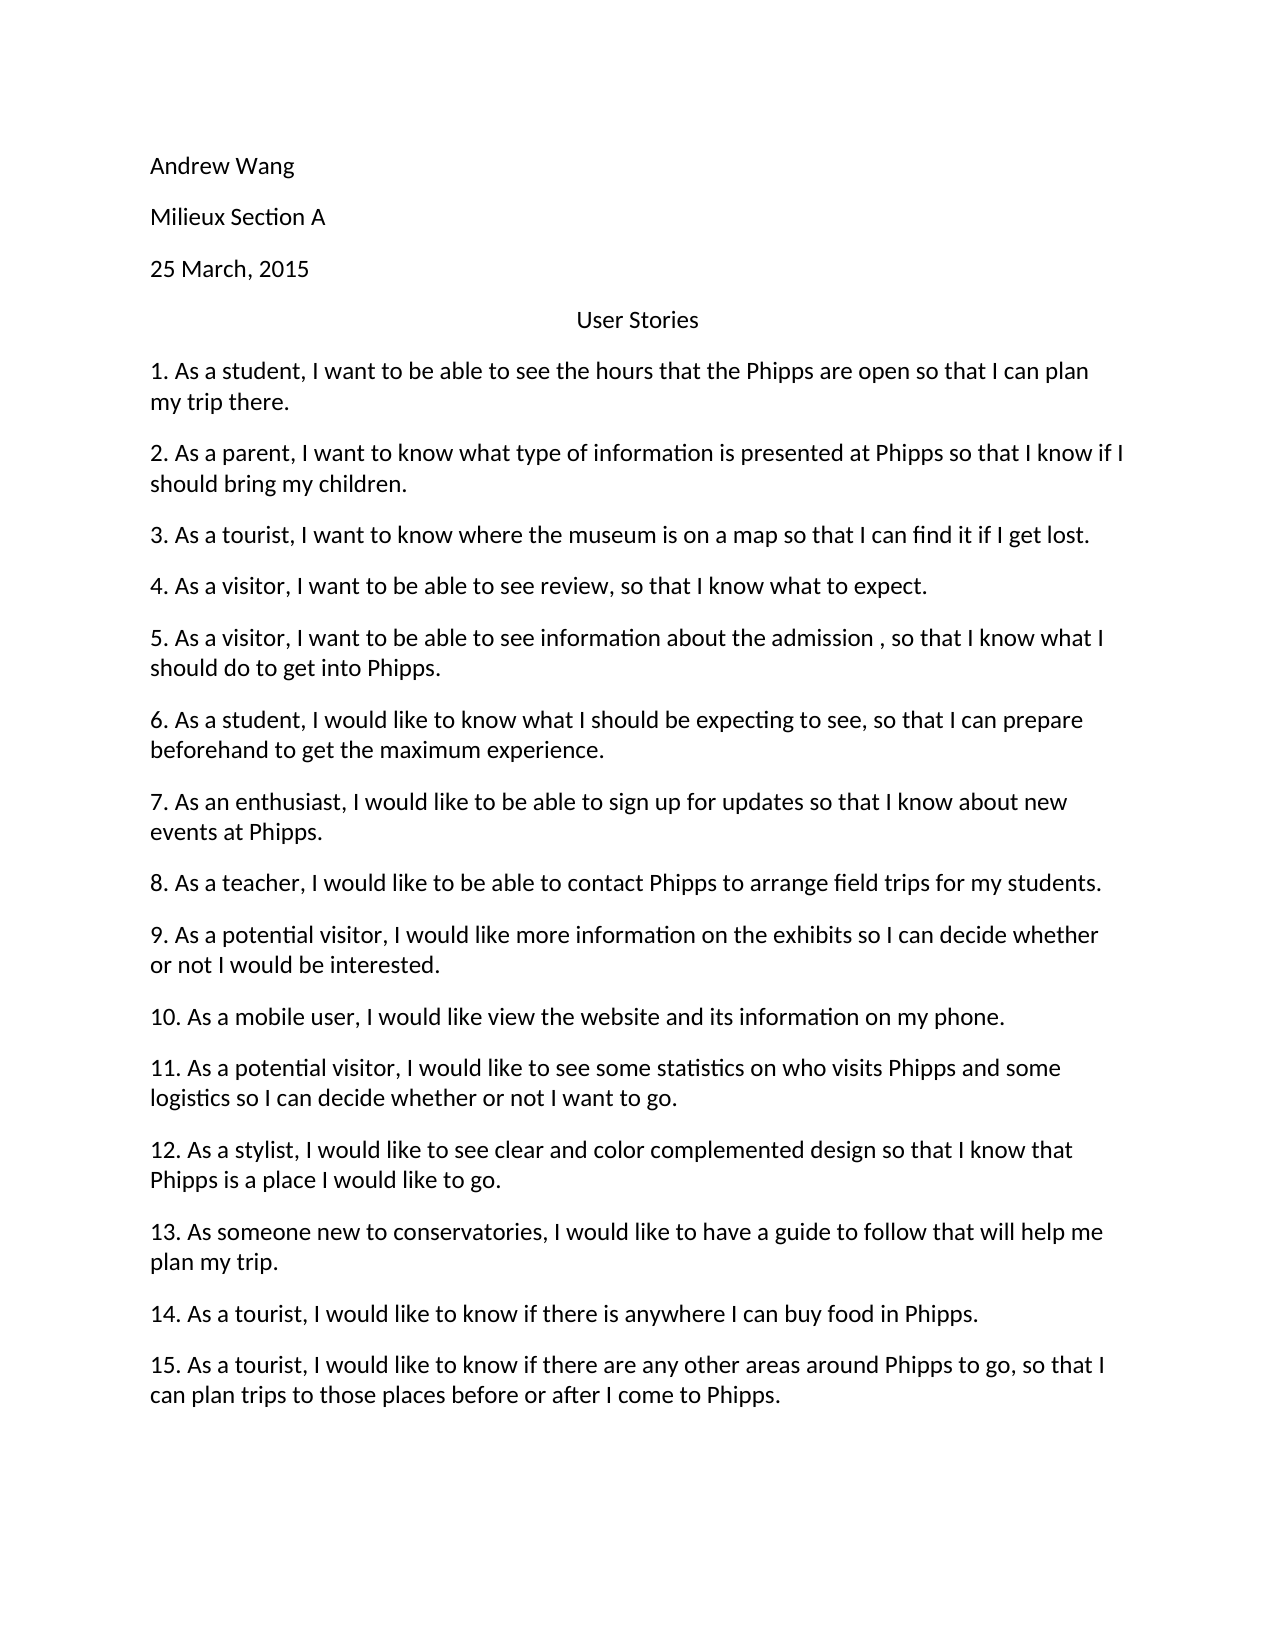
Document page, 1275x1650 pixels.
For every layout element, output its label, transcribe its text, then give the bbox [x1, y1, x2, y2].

text 13. As someone new to conservatories, I would like to have a guide to follow that will help me plan my trip. [150, 1216, 1125, 1277]
text 1. As a student, I want to be able to see the hours that the Phipps are open so that I can plan my trip there. [150, 355, 1125, 416]
text Andrew Wang [150, 150, 1125, 181]
text 8. As a teacher, I would like to be able to contact Phipps to arrange field trips for my students. [150, 867, 1125, 898]
text 4. As a visitor, I want to be able to see review, so that I know what to expect. [150, 571, 1125, 601]
text 15. As a tourist, I would like to know if there are any other areas around Phipps to go, so that I can plan trips to those places before or after I come to Phipps. [150, 1349, 1125, 1410]
text 25 March, 2015 [150, 253, 1125, 283]
text User Stories [150, 304, 1125, 334]
text 14. As a tourist, I would like to know if there is anywhere I can buy food in Phipps. [150, 1298, 1125, 1328]
text 2. As a parent, I want to know what type of information is presented at Phipps so that I know if I should bring my children. [150, 437, 1125, 498]
text Milieux Section A [150, 201, 1125, 232]
text 5. As a visitor, I want to be able to see information about the admission , so that I know what I should do to get into Phipps. [150, 622, 1125, 683]
text 6. As a student, I would like to know what I should be expecting to see, so that I can prepare beforehand to get the maximum experience. [150, 704, 1125, 765]
text 12. As a stylist, I would like to see clear and color complemented design so that I know that Phipps is a place I would like to go. [150, 1134, 1125, 1195]
text 11. As a potential visitor, I would like to see some statistics on who visits Phipps and some logistics so I can decide whether or not I want to go. [150, 1052, 1125, 1113]
text 3. As a tourist, I want to know where the museum is on a map so that I can find it if I get lost. [150, 519, 1125, 550]
text 10. As a mobile user, I would like view the website and its information on my phone. [150, 1001, 1125, 1031]
text 7. As an enthusiast, I would like to be able to sign up for updates so that I know about new events at Phipps. [150, 786, 1125, 847]
text 9. As a potential visitor, I would like more information on the exhibits so I can decide whether or not I would be interested. [150, 919, 1125, 980]
